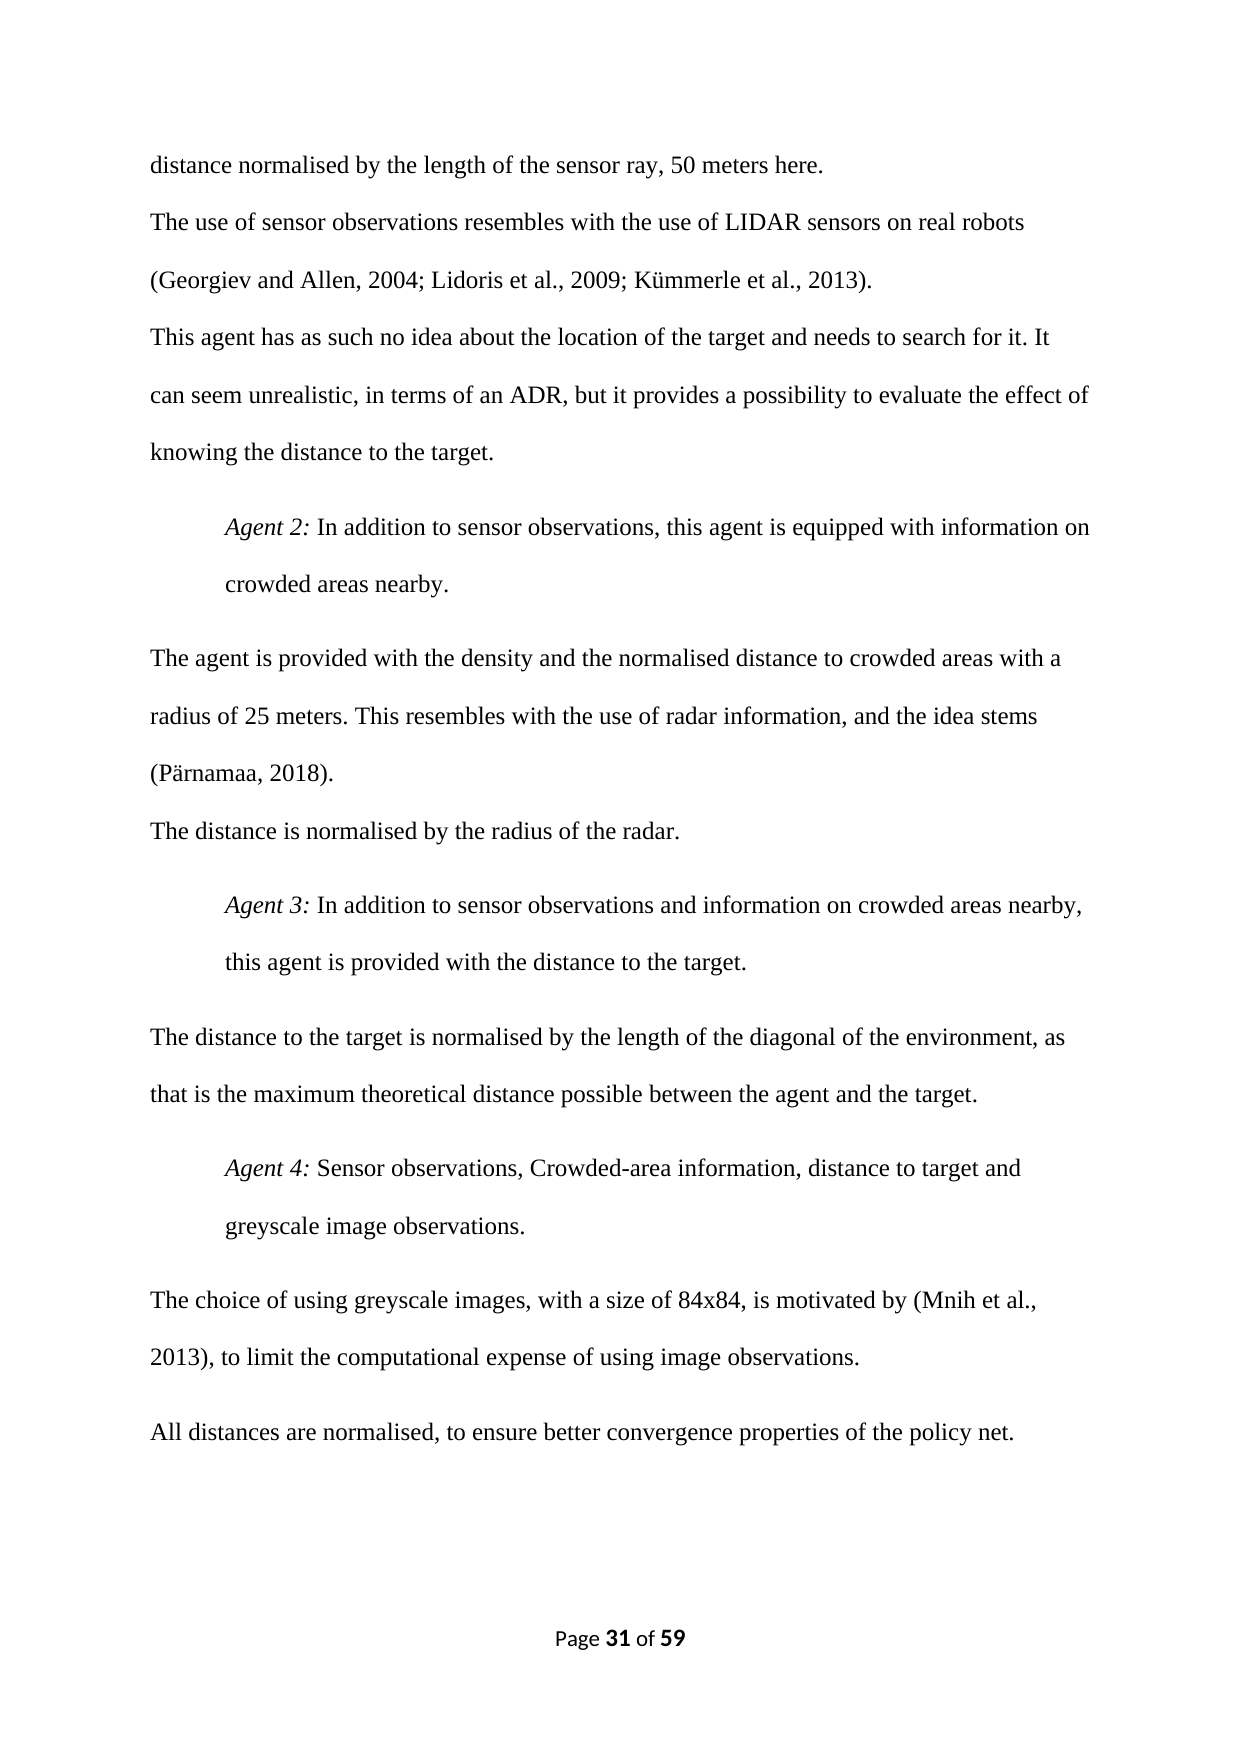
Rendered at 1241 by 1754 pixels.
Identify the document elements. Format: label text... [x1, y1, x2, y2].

text The distance to the target is normalised by the length of the diagonal of the environment, as that is the maximum theoretical distance possible between the agent and the target. [150, 1022, 1090, 1108]
text The choice of using greyscale images, with a size of 84x84, is motivated by (Mnih et al., 2013), to limit the computational expense of using image observations. [150, 1285, 1090, 1371]
text All distances are normalised, to ensure better convergence properties of the policy net. [150, 1417, 1090, 1445]
text The agent is provided with the density and the normalised distance to crowded areas with a radius of 25 meters. This resembles with the use of radar information, and the idea stems (Pärnamaa, 2018). The distance is normalised by the radius of the radar. [150, 643, 1090, 844]
text Agent 3: In addition to sensor observations and information on crowded areas nearby, this agent is provided with the distance to the target. [225, 890, 1090, 976]
text Agent 4: Sensor observations, Crowded-area information, distance to target and greyscale image observations. [225, 1153, 1090, 1239]
text Agent 2: In addition to sensor observations, this agent is equipped with information on crowded areas nearby. [225, 512, 1090, 598]
